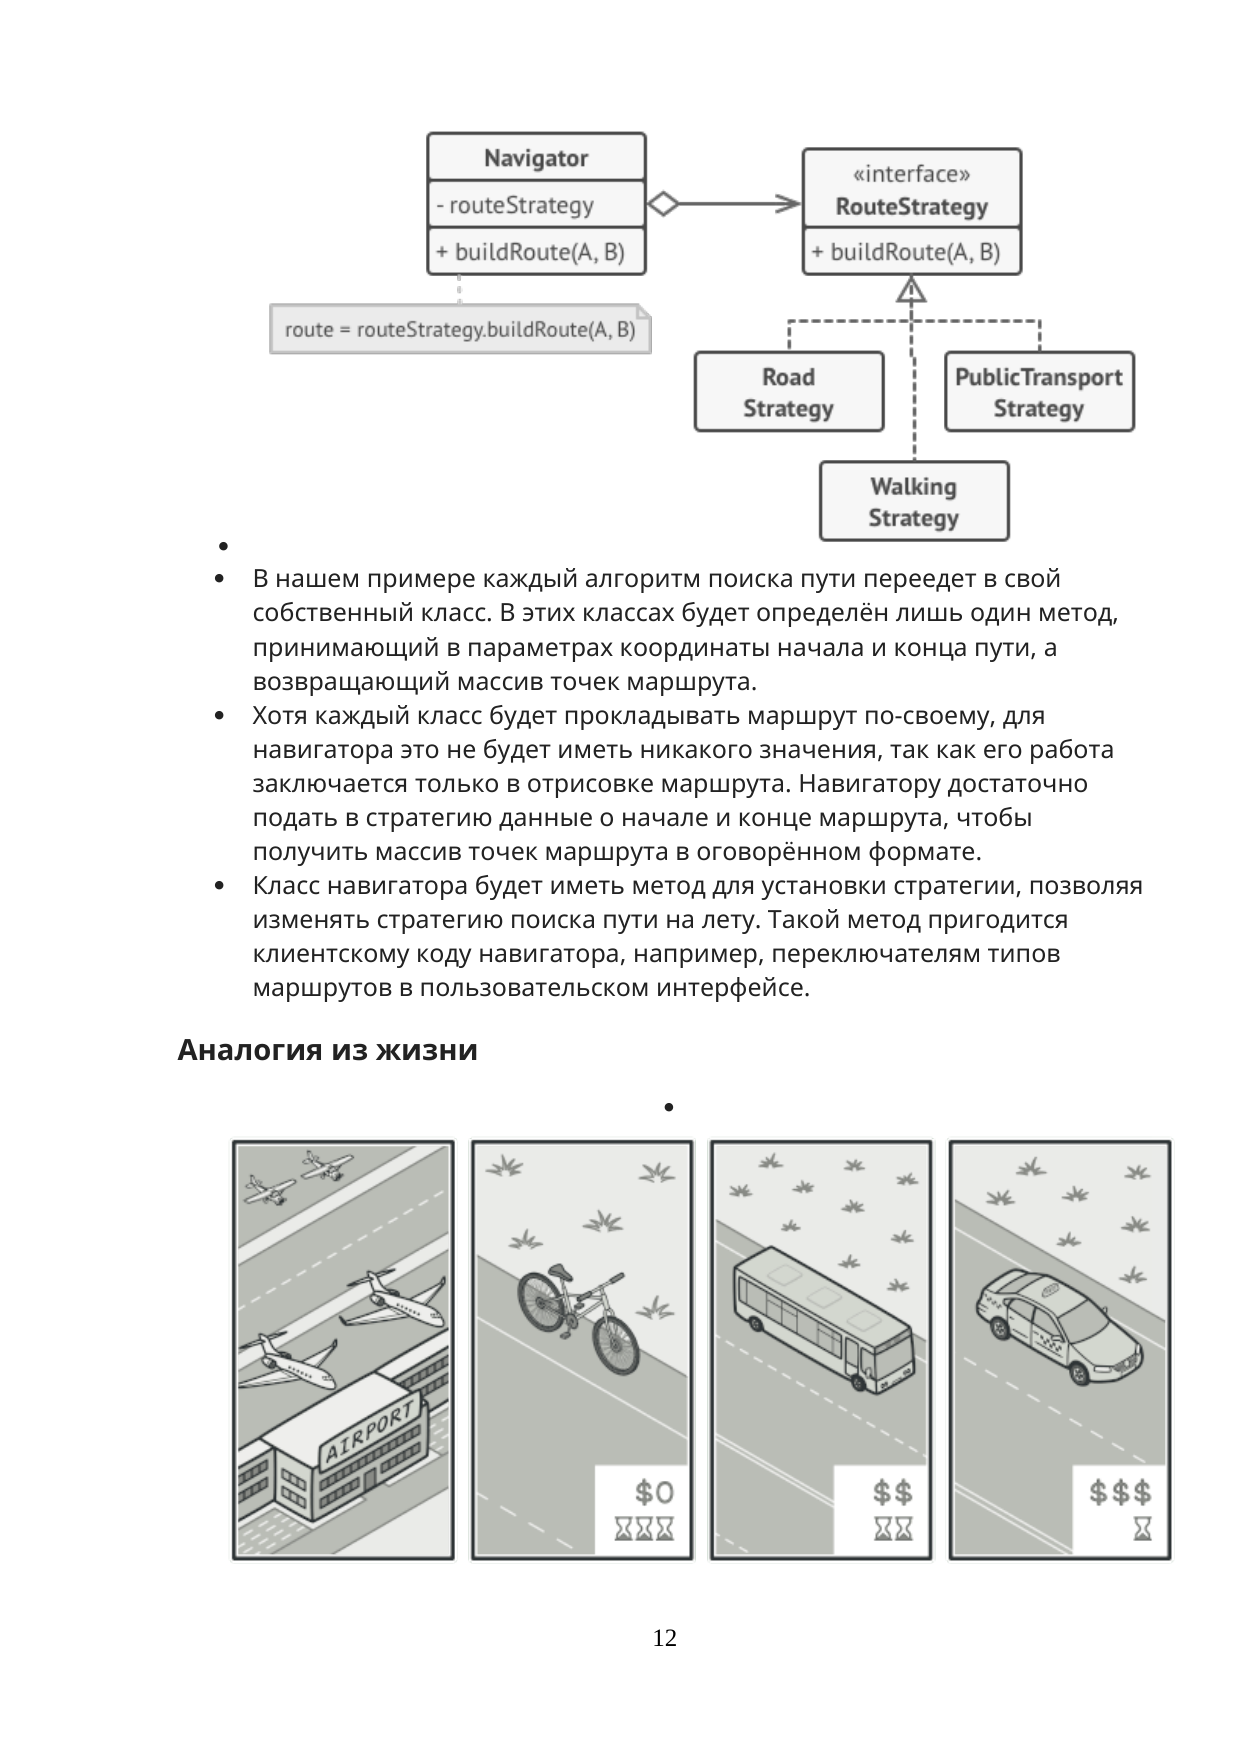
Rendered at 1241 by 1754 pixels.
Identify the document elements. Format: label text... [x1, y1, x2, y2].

text Хотя каждый класс будет прокладывать маршрут по-своему, для навигатора это не будет иметь никакого значения, так как его работа заключается только в отрисовке маршрута. Навигатору достаточно подать в стратегию данные о начале и конце маршрута, чтобы получить массив точек маршрута в оговорённом формате. [215, 697, 1152, 868]
text В нашем примере каждый алгоритм поиска пути переедет в свой собственный класс. В этих классах будет определён лишь один метод, принимающий в параметрах координаты начала и конца пути, а возвращающий массив точек маршрута. [215, 561, 1152, 697]
text Класс навигатора будет иметь метод для установки стратегии, позволяя изменять стратегию поиска пути на лету. Такой метод пригодится клиентскому коду навигатора, например, переключателям типов маршрутов в пользовательском интерфейсе. [215, 868, 1152, 1004]
subtitle Аналогия из жизни [177, 1029, 1152, 1068]
picture [214, 1122, 1190, 1579]
picture [256, 118, 1148, 556]
